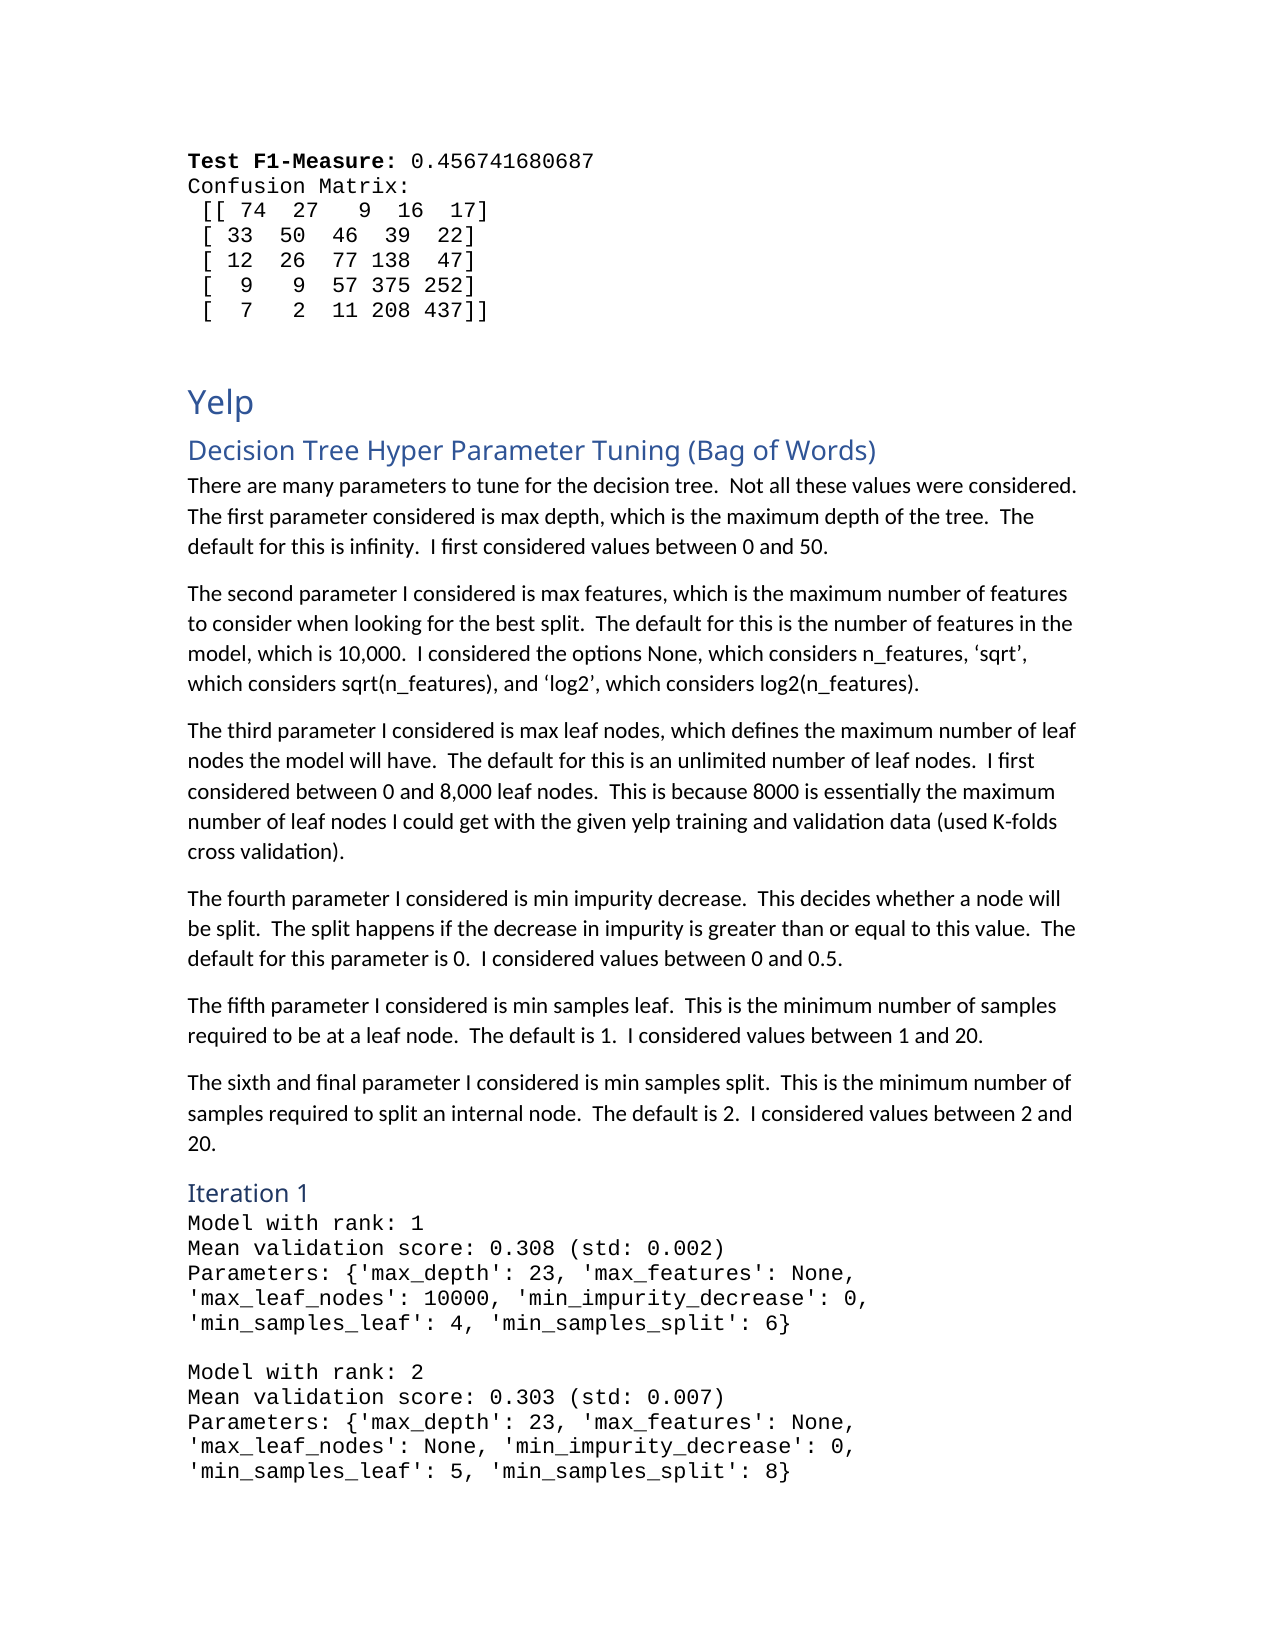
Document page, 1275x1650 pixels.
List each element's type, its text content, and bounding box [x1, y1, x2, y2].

text Test F1-Measure: 0.456741680687 [187, 150, 1087, 175]
text Model with rank: 1 [187, 1213, 1087, 1237]
text [ 9 9 57 375 252] [187, 274, 1087, 299]
text Mean validation score: 0.303 (std: 0.007) [187, 1386, 1087, 1411]
text The fifth parameter I considered is min samples leaf. This is the minimum number of samples required to be at a leaf node. The default is 1. I considered values between 1 and 20. [187, 991, 1087, 1050]
text The fourth parameter I considered is min impurity decrease. This decides whether a node will be split. The split happens if the decrease in impurity is greater than or equal to this value. The default for this parameter is 0. I considered values between 0 and 0.5. [187, 884, 1087, 973]
text Parameters: {'max_depth': 23, 'max_features': None, 'max_leaf_nodes': None, 'min_impurity_decrease': 0, 'min_samples_leaf': 5, 'min_samples_split': 8} [187, 1411, 1087, 1485]
subtitle Yelp [187, 379, 1087, 424]
subtitle Iteration 1 [187, 1176, 1087, 1210]
text Mean validation score: 0.308 (std: 0.002) [187, 1237, 1087, 1262]
text Model with rank: 2 [187, 1361, 1087, 1386]
text Parameters: {'max_depth': 23, 'max_features': None, 'max_leaf_nodes': 10000, 'min_impurity_decrease': 0, 'min_samples_leaf': 4, 'min_samples_split': 6} [187, 1262, 1087, 1337]
text [[ 74 27 9 16 17] [187, 199, 1087, 224]
text [ 33 50 46 39 22] [187, 224, 1087, 249]
text [ 12 26 77 138 47] [187, 249, 1087, 274]
subtitle Decision Tree Hyper Parameter Tuning (Bag of Words) [187, 432, 1087, 469]
text The third parameter I considered is max leaf nodes, which defines the maximum number of leaf nodes the model will have. The default for this is an unlimited number of leaf nodes. I first considered between 0 and 8,000 leaf nodes. This is because 8000 is essentially the maximum number of leaf nodes I could get with the given yelp training and validation data (used K-folds cross validation). [187, 716, 1087, 865]
text [ 7 2 11 208 437]] [187, 299, 1087, 323]
text There are many parameters to tune for the decision tree. Not all these values were considered. The first parameter considered is max depth, which is the maximum depth of the tree. The default for this is infinity. I first considered values between 0 and 50. [187, 472, 1087, 560]
text The second parameter I considered is max features, which is the maximum number of features to consider when looking for the best split. The default for this is the number of features in the model, which is 10,000. I considered the options None, which considers n_features, ‘sqrt’, which considers sqrt(n_features), and ‘log2’, which considers log2(n_features). [187, 579, 1087, 698]
text Confusion Matrix: [187, 175, 1087, 199]
text The sixth and final parameter I considered is min samples split. This is the minimum number of samples required to split an internal node. The default is 2. I considered values between 2 and 20. [187, 1068, 1087, 1157]
